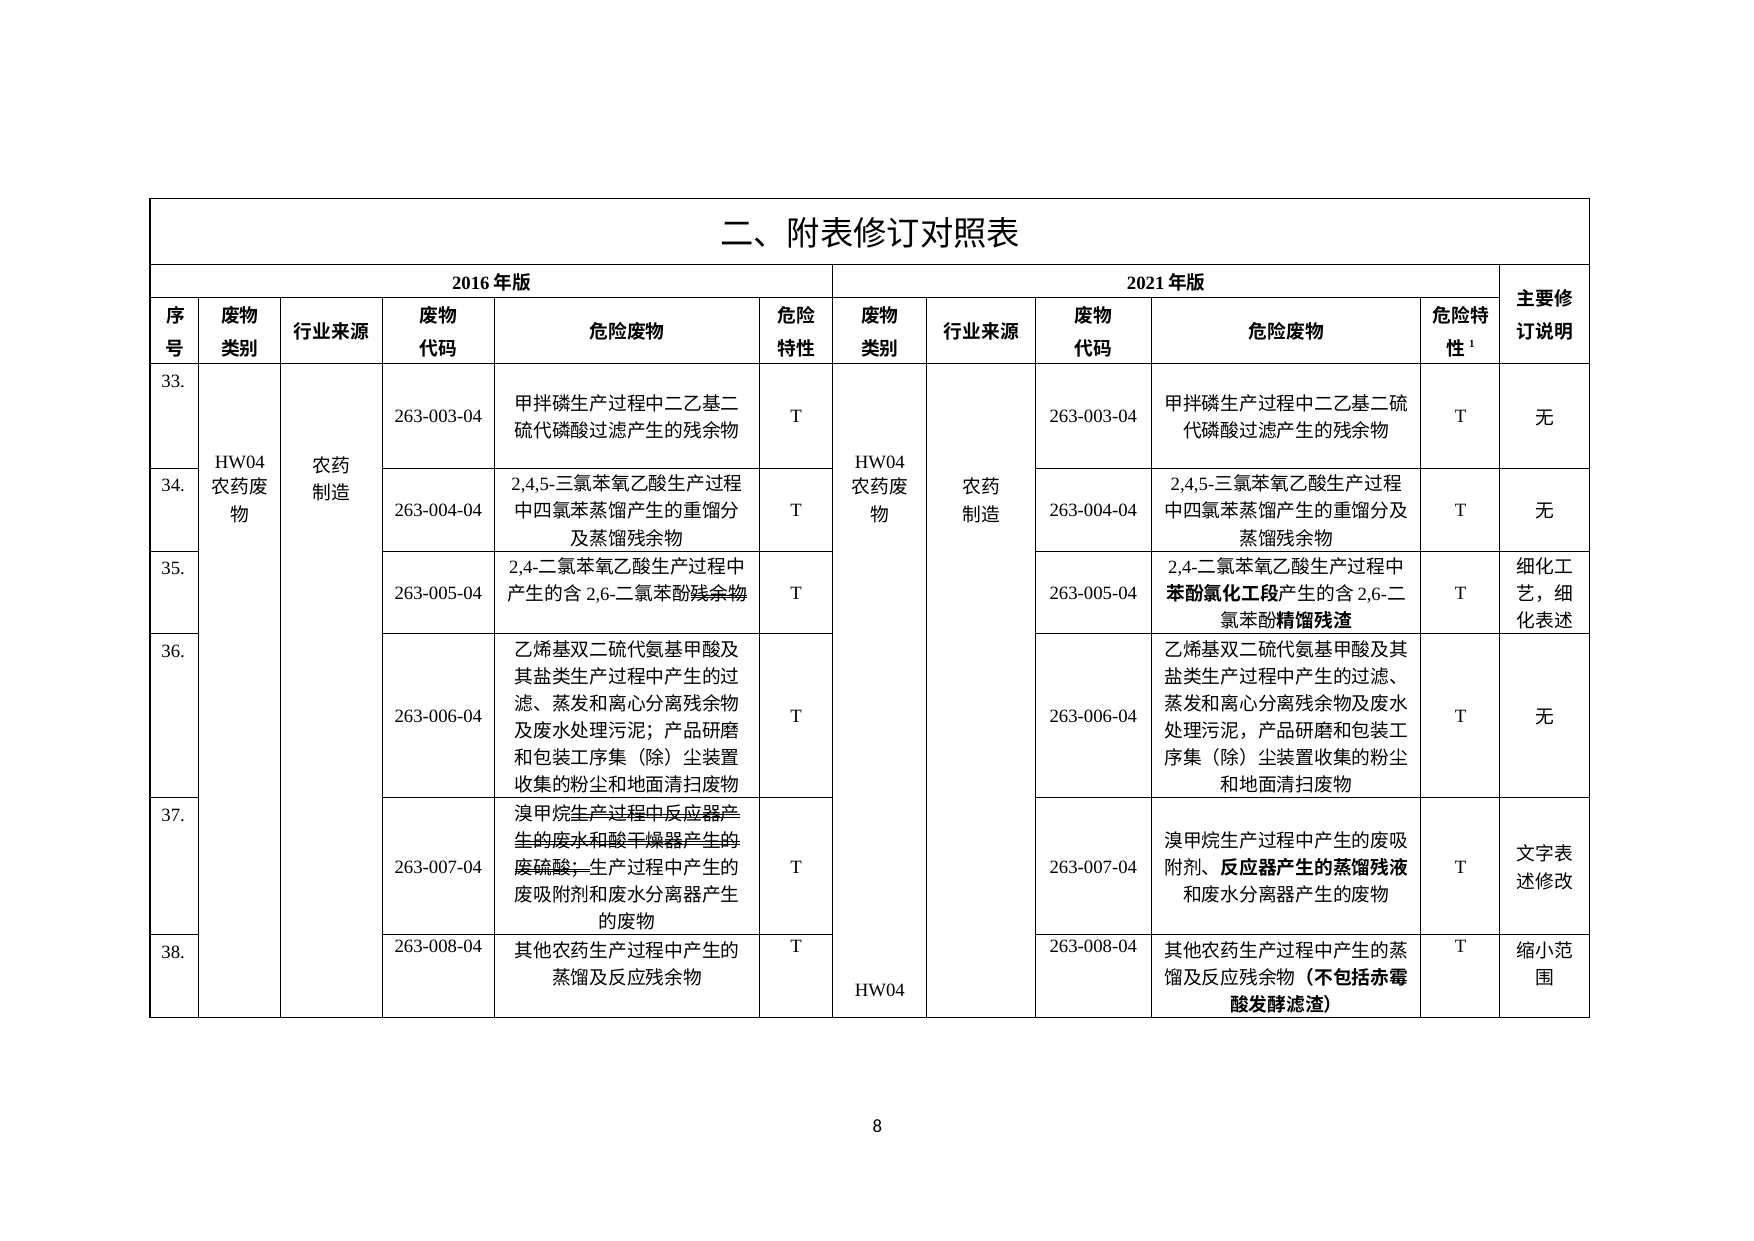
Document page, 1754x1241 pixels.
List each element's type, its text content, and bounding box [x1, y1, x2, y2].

table_cell 危险特性 [760, 298, 832, 363]
table_cell [151, 552, 198, 633]
table_cell T [760, 364, 832, 468]
table_cell T [1421, 634, 1499, 797]
table_cell T [1421, 364, 1499, 468]
table_cell 263-006-04 [383, 634, 494, 797]
table_cell 263-003-04 [1036, 364, 1151, 468]
table_cell 其他农药生产过程中产生的蒸馏及反应残余物 [495, 935, 759, 1017]
table_cell 263-006-04 [1036, 634, 1151, 797]
table_cell [151, 364, 198, 468]
table_header 二、附表修订对照表 [151, 199, 1589, 264]
table_cell 甲拌磷生产过程中二乙基二硫代磷酸过滤产生的残余物 [1152, 364, 1420, 468]
table_cell 缩小范围 [1500, 935, 1589, 1017]
table_cell 2021年版 [833, 265, 1499, 297]
table_cell 无 [1500, 634, 1589, 797]
table_cell 废物 代码 [383, 298, 494, 363]
table_cell 行业来源 [281, 298, 382, 363]
table_cell 甲拌磷生产过程中二乙基二硫代磷酸过滤产生的残余物 [495, 364, 759, 468]
table_cell T [1421, 552, 1499, 633]
table_cell [151, 634, 198, 797]
table_cell 细化工艺，细化表述 [1500, 552, 1589, 633]
table_cell T [1421, 798, 1499, 934]
table_cell T [760, 935, 832, 1017]
table_cell [151, 798, 198, 934]
table_cell 263-004-04 [1036, 469, 1151, 551]
table_cell 2,4,5-三氯苯氧乙酸生产过程中四氯苯蒸馏产生的重馏分及蒸馏残余物 [1152, 469, 1420, 551]
table_cell 溴甲烷生产过程中产生的废吸附剂、反应器产生的蒸馏残液和废水分离器产生的废物 [1152, 798, 1420, 934]
table_cell 乙烯基双二硫代氨基甲酸及其盐类生产过程中产生的过滤、蒸发和离心分离残余物及废水处理污泥；产品研磨和包装工序集（除）尘装置收集的粉尘和地面清扫废物 [495, 634, 759, 797]
table_cell T [760, 798, 832, 934]
table_cell 乙烯基双二硫代氨基甲酸及其盐类生产过程中产生的过滤、蒸发和离心分离残余物及废水处理污泥，产品研磨和包装工序集（除）尘装置收集的粉尘和地面清扫废物 [1152, 634, 1420, 797]
table_cell T [760, 552, 832, 633]
table_cell 263-003-04 [383, 364, 494, 468]
table_cell 行业来源 [927, 298, 1035, 363]
table_cell 危险废物 [495, 298, 759, 363]
table_cell 263-007-04 [383, 798, 494, 934]
table_cell 2,4,5-三氯苯氧乙酸生产过程中四氯苯蒸馏产生的重馏分及蒸馏残余物 [495, 469, 759, 551]
table_cell 2,4-二氯苯氧乙酸生产过程中苯酚氯化工段产生的含2,6-二氯苯酚精馏残渣 [1152, 552, 1420, 633]
table_cell 263-005-04 [1036, 552, 1151, 633]
table_cell 2,4-二氯苯氧乙酸生产过程中产生的含 2,6-二氯苯酚残余物 [495, 552, 759, 633]
table_cell 主要修订说明 [1500, 265, 1589, 363]
table_cell [151, 935, 198, 1017]
table_cell T [1421, 469, 1499, 551]
table_cell 危险废物 [1152, 298, 1420, 363]
table_cell T [760, 634, 832, 797]
table_cell T [760, 469, 832, 551]
table_cell 2016年版 [151, 265, 832, 297]
table_cell 序号 [151, 298, 198, 363]
table_cell 溴甲烷生产过程中反应器产生的废水和酸干燥器产生的废硫酸；生产过程中产生的废吸附剂和废水分离器产生的废物 [495, 798, 759, 934]
table_cell 263-007-04 [1036, 798, 1151, 934]
table_cell 无 [1500, 469, 1589, 551]
table_cell [151, 469, 198, 551]
table_cell 废物 类别 [199, 298, 280, 363]
table_cell 263-004-04 [383, 469, 494, 551]
table_cell 263-008-04 [1036, 935, 1151, 1017]
table_cell 危险特性1 [1421, 298, 1499, 363]
table_cell 其他农药生产过程中产生的蒸馏及反应残余物（不包括赤霉酸发酵滤渣） [1152, 935, 1420, 1017]
table_cell 废物 代码 [1036, 298, 1151, 363]
table_cell 废物 类别 [833, 298, 926, 363]
table_cell 263-008-04 [383, 935, 494, 1017]
table_cell 无 [1500, 364, 1589, 468]
table_cell T [1421, 935, 1499, 1017]
table_cell 263-005-04 [383, 552, 494, 633]
table_cell 文字表述修改 [1500, 798, 1589, 934]
